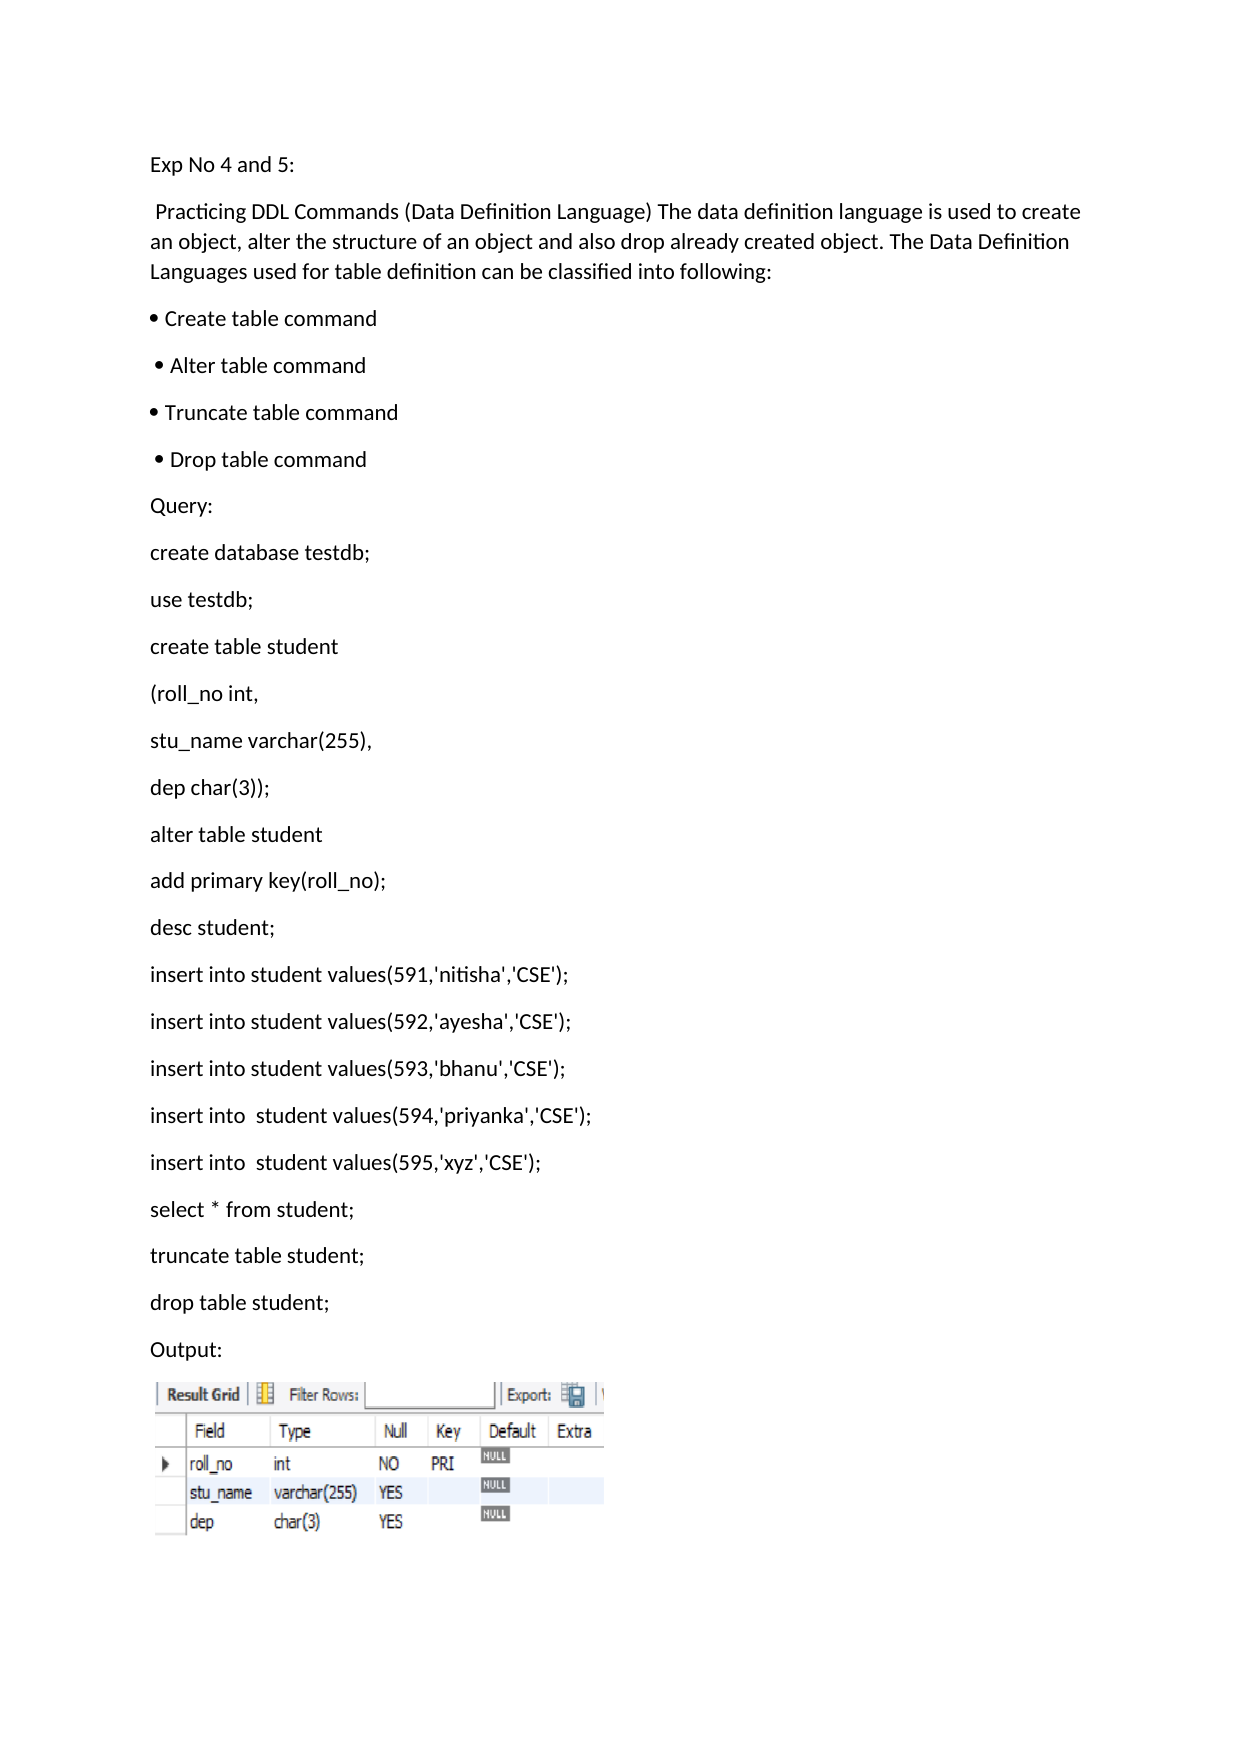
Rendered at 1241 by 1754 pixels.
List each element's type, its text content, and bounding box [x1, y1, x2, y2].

text insert into student values(592,'ayesha','CSE'); [150, 1007, 1090, 1035]
text use testdb; [150, 585, 1090, 613]
text desc student; [150, 913, 1090, 942]
text Query: [150, 492, 1090, 520]
text Create table command [150, 304, 1090, 332]
text alter table student [150, 820, 1090, 848]
text dep char(3)); [150, 773, 1090, 801]
text insert into student values(593,'bhanu','CSE'); [150, 1054, 1090, 1082]
text stu_name varchar(255), [150, 726, 1090, 754]
text Output: [150, 1335, 1090, 1363]
text Practicing DDL Commands (Data Definition Language) The data definition language is used to create an object, alter the structure of an object and also drop already created object. The Data Definition Languages used for table definition can be classified into following: [150, 197, 1090, 285]
text insert into student values(591,'nitisha','CSE'); [150, 960, 1090, 988]
text drop table student; [150, 1288, 1090, 1317]
text insert into student values(595,'xyz','CSE'); [150, 1148, 1090, 1176]
text Alter table command [150, 351, 1090, 379]
text truncate table student; [150, 1242, 1090, 1270]
picture [155, 1382, 604, 1568]
text Truncate table command [150, 398, 1090, 426]
text select * from student; [150, 1195, 1090, 1223]
text Drop table command [150, 445, 1090, 473]
text add primary key(roll_no); [150, 867, 1090, 895]
text create database testdb; [150, 538, 1090, 567]
text insert into student values(594,'priyanka','CSE'); [150, 1101, 1090, 1129]
text (roll_no int, [150, 679, 1090, 707]
text create table student [150, 632, 1090, 660]
text Exp No 4 and 5: [150, 150, 1090, 178]
